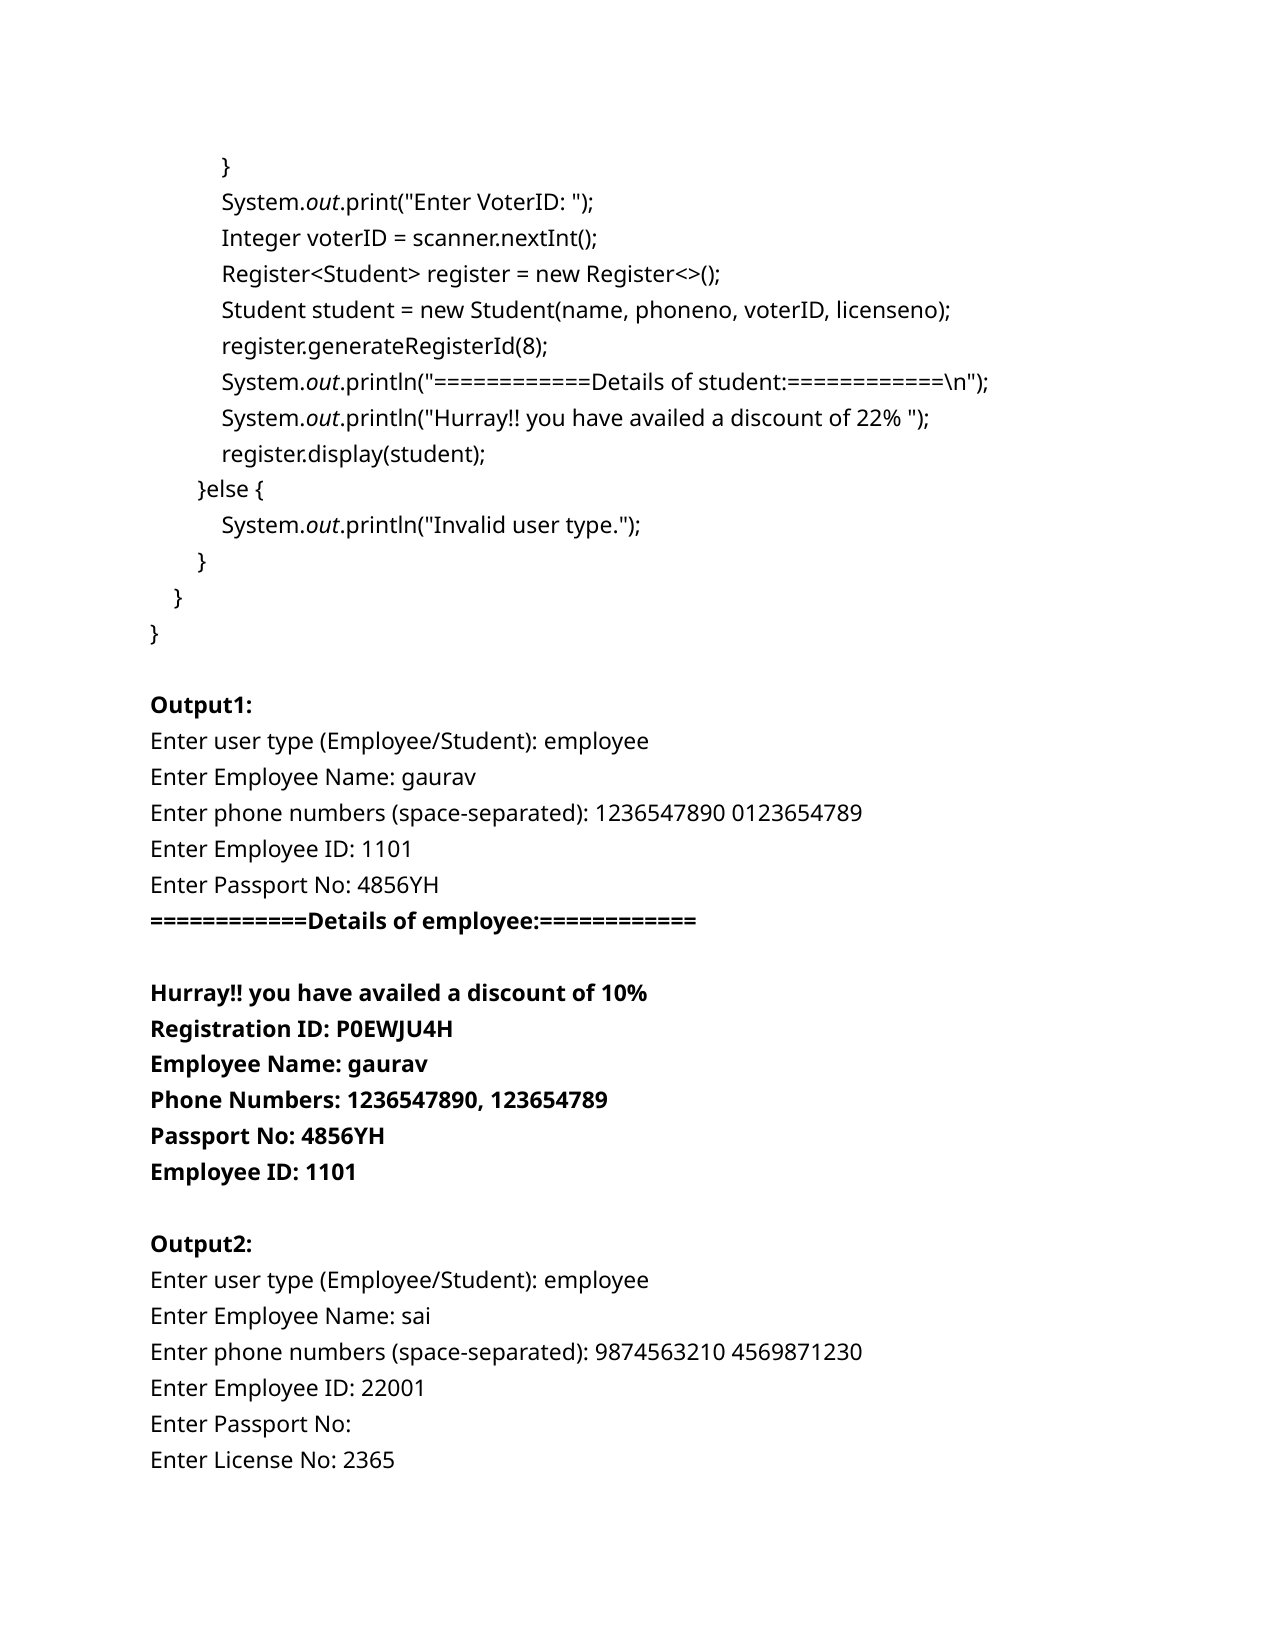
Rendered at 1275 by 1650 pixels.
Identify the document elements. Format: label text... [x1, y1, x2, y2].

text Output2: [150, 1228, 1125, 1259]
text Enter License No: 2365 [150, 1444, 1125, 1475]
text Enter Passport No: [150, 1408, 1125, 1439]
text Integer voterID = scanner.nextInt(); [150, 222, 1125, 253]
text Enter Employee ID: 1101 [150, 833, 1125, 864]
text Enter user type (Employee/Student): employee [150, 1264, 1125, 1295]
text System.out.print("Enter VoterID: "); [150, 186, 1125, 217]
text System.out.println("Invalid user type."); [150, 509, 1125, 541]
text Enter phone numbers (space-separated): 9874563210 4569871230 [150, 1336, 1125, 1367]
text Enter Passport No: 4856YH [150, 869, 1125, 900]
text register.generateRegisterId(8); [150, 330, 1125, 361]
text Register<Student> register = new Register<>(); [150, 258, 1125, 289]
text Output1: [150, 689, 1125, 720]
text Passport No: 4856YH [150, 1120, 1125, 1152]
text Enter Employee Name: sai [150, 1300, 1125, 1331]
text System.out.println("============Details of student:============\n"); [150, 366, 1125, 397]
text register.display(student); [150, 437, 1125, 469]
text ============Details of employee:============ [150, 905, 1125, 936]
text Employee ID: 1101 [150, 1156, 1125, 1187]
text Enter phone numbers (space-separated): 1236547890 0123654789 [150, 797, 1125, 828]
text Employee Name: gaurav [150, 1048, 1125, 1080]
text Hurray!! you have availed a discount of 10% [150, 977, 1125, 1008]
text Enter Employee Name: gaurav [150, 761, 1125, 792]
text Student student = new Student(name, phoneno, voterID, licenseno); [150, 294, 1125, 325]
text System.out.println("Hurray!! you have availed a discount of 22% "); [150, 402, 1125, 433]
text Enter user type (Employee/Student): employee [150, 725, 1125, 756]
text } [150, 617, 1125, 648]
text }else { [150, 473, 1125, 505]
text } [150, 581, 1125, 612]
text } [150, 545, 1125, 577]
text Enter Employee ID: 22001 [150, 1372, 1125, 1403]
text } [150, 150, 1125, 181]
text Registration ID: P0EWJU4H [150, 1012, 1125, 1044]
text Phone Numbers: 1236547890, 123654789 [150, 1084, 1125, 1116]
